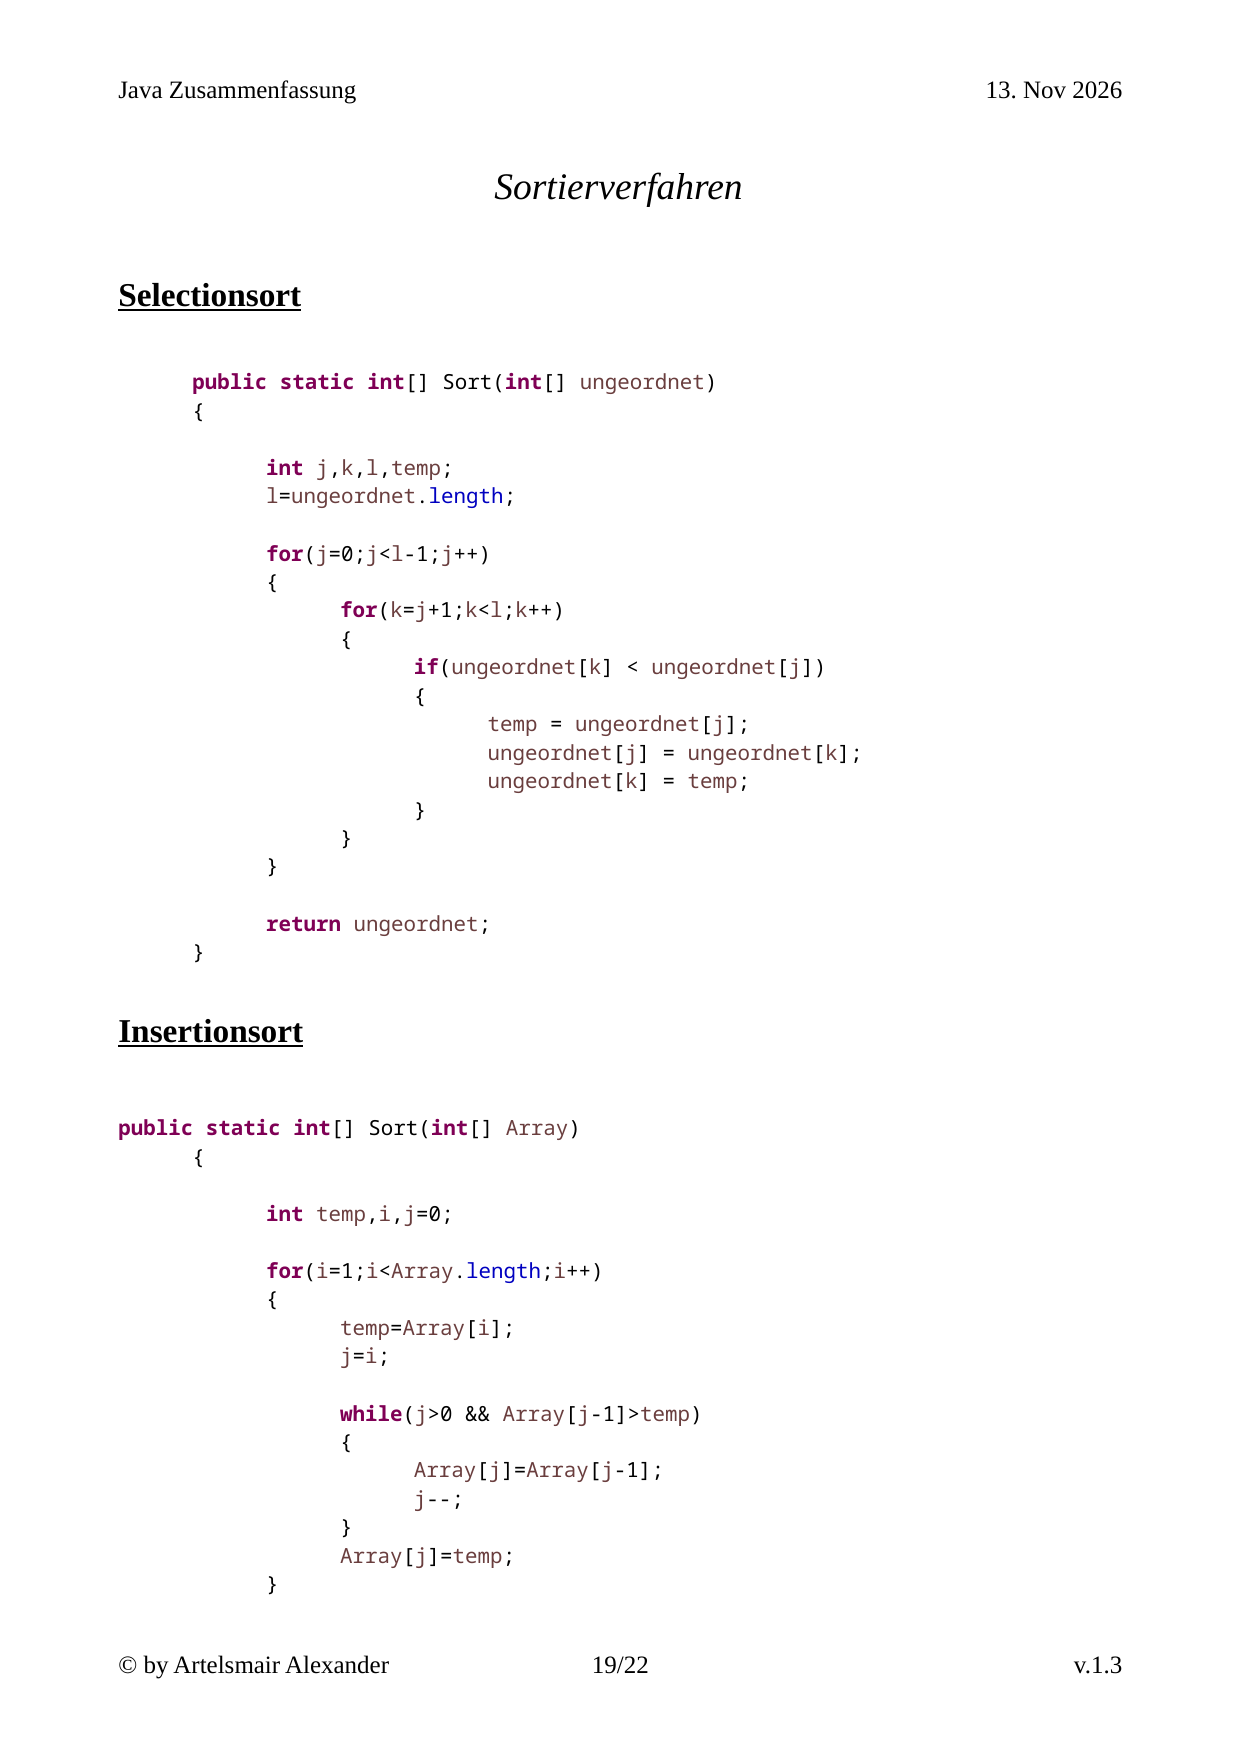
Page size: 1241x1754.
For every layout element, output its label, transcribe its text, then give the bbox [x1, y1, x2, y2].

text public static int[] Sort(int[] ungeordnet) [118, 367, 1122, 396]
text { [118, 624, 1122, 652]
text int temp,i,j=0; [118, 1199, 1122, 1227]
text j--; [118, 1484, 1122, 1512]
text j=i; [118, 1341, 1122, 1370]
text } [118, 937, 1122, 966]
text { [118, 396, 1122, 424]
text return ungeordnet; [118, 909, 1122, 937]
text { [118, 1284, 1122, 1313]
text for(j=0;j<l-1;j++) [118, 539, 1122, 567]
text ungeordnet[k] = temp; [118, 766, 1122, 795]
text } [118, 823, 1122, 852]
text { [118, 1427, 1122, 1456]
text for(k=j+1;k<l;k++) [118, 596, 1122, 624]
text temp=Array[i]; [118, 1313, 1122, 1341]
text { [118, 567, 1122, 596]
text l=ungeordnet.length; [118, 482, 1122, 510]
text } [118, 795, 1122, 823]
text Array[j]=temp; [118, 1541, 1122, 1569]
text } [118, 852, 1122, 880]
text if(ungeordnet[k] < ungeordnet[j]) [118, 652, 1122, 681]
text Insertionsort [118, 1012, 1122, 1050]
text temp = ungeordnet[j]; [118, 709, 1122, 738]
text for(i=1;i<Array.length;i++) [118, 1256, 1122, 1284]
text } [118, 1512, 1122, 1541]
text { [118, 1142, 1122, 1170]
text ungeordnet[j] = ungeordnet[k]; [118, 738, 1122, 766]
text Sortierverfahren [118, 164, 1122, 207]
text Selectionsort [118, 275, 1122, 314]
text { [118, 681, 1122, 709]
text while(j>0 && Array[j-1]>temp) [118, 1399, 1122, 1427]
text Array[j]=Array[j-1]; [118, 1456, 1122, 1484]
text public static int[] Sort(int[] Array) [118, 1113, 1122, 1142]
text int j,k,l,temp; [118, 453, 1122, 482]
text } [118, 1569, 1122, 1598]
